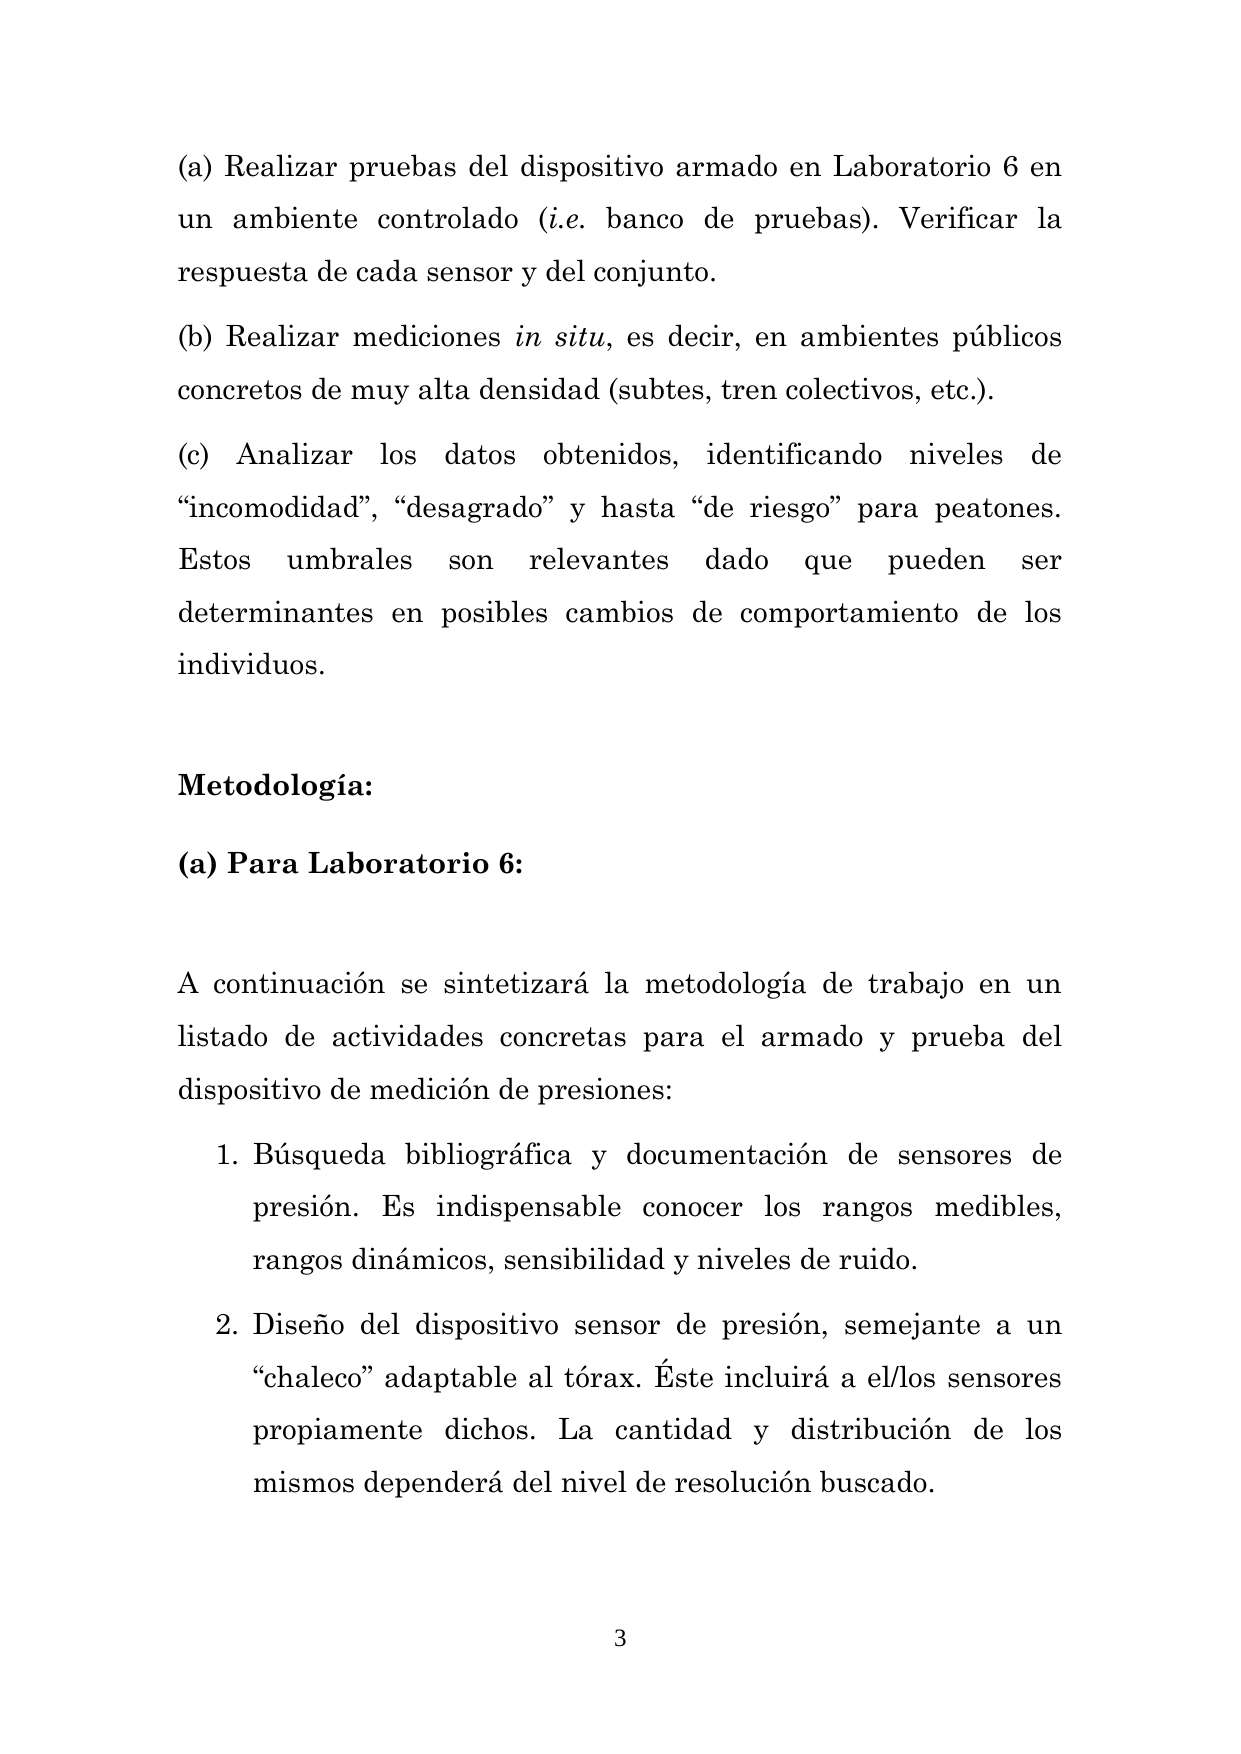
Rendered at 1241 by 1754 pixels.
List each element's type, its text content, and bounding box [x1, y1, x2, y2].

text Metodología: [177, 767, 1063, 802]
list Diseño del dispositivo sensor de presión, semejante a un “chaleco” adaptable al tórax. Éste incluirá a el/los sensores propiamente dichos. La cantidad y distribución de los mismos dependerá del nivel de resolución buscado. [215, 1306, 1063, 1499]
text (b) Realizar mediciones in situ, es decir, en ambientes públicos concretos de muy alta densidad (subtes, tren colectivos, etc.). [177, 318, 1063, 406]
text (c) Analizar los datos obtenidos, identificando niveles de “incomodidad”, “desagrado” y hasta “de riesgo” para peatones. Estos umbrales son relevantes dado que pueden ser determinantes en posibles cambios de comportamiento de los individuos. [177, 436, 1063, 681]
text A continuación se sintetizará la metodología de trabajo en un listado de actividades concretas para el armado y prueba del dispositivo de medición de presiones: [177, 965, 1063, 1105]
text (a) Para Laboratorio 6: [177, 844, 1063, 879]
list Búsqueda bibliográfica y documentación de sensores de presión. Es indispensable conocer los rangos medibles, rangos dinámicos, sensibilidad y niveles de ruido. [215, 1135, 1063, 1276]
text (a) Realizar pruebas del dispositivo armado en Laboratorio 6 en un ambiente controlado (i.e. banco de pruebas). Verificar la respuesta de cada sensor y del conjunto. [177, 148, 1063, 288]
